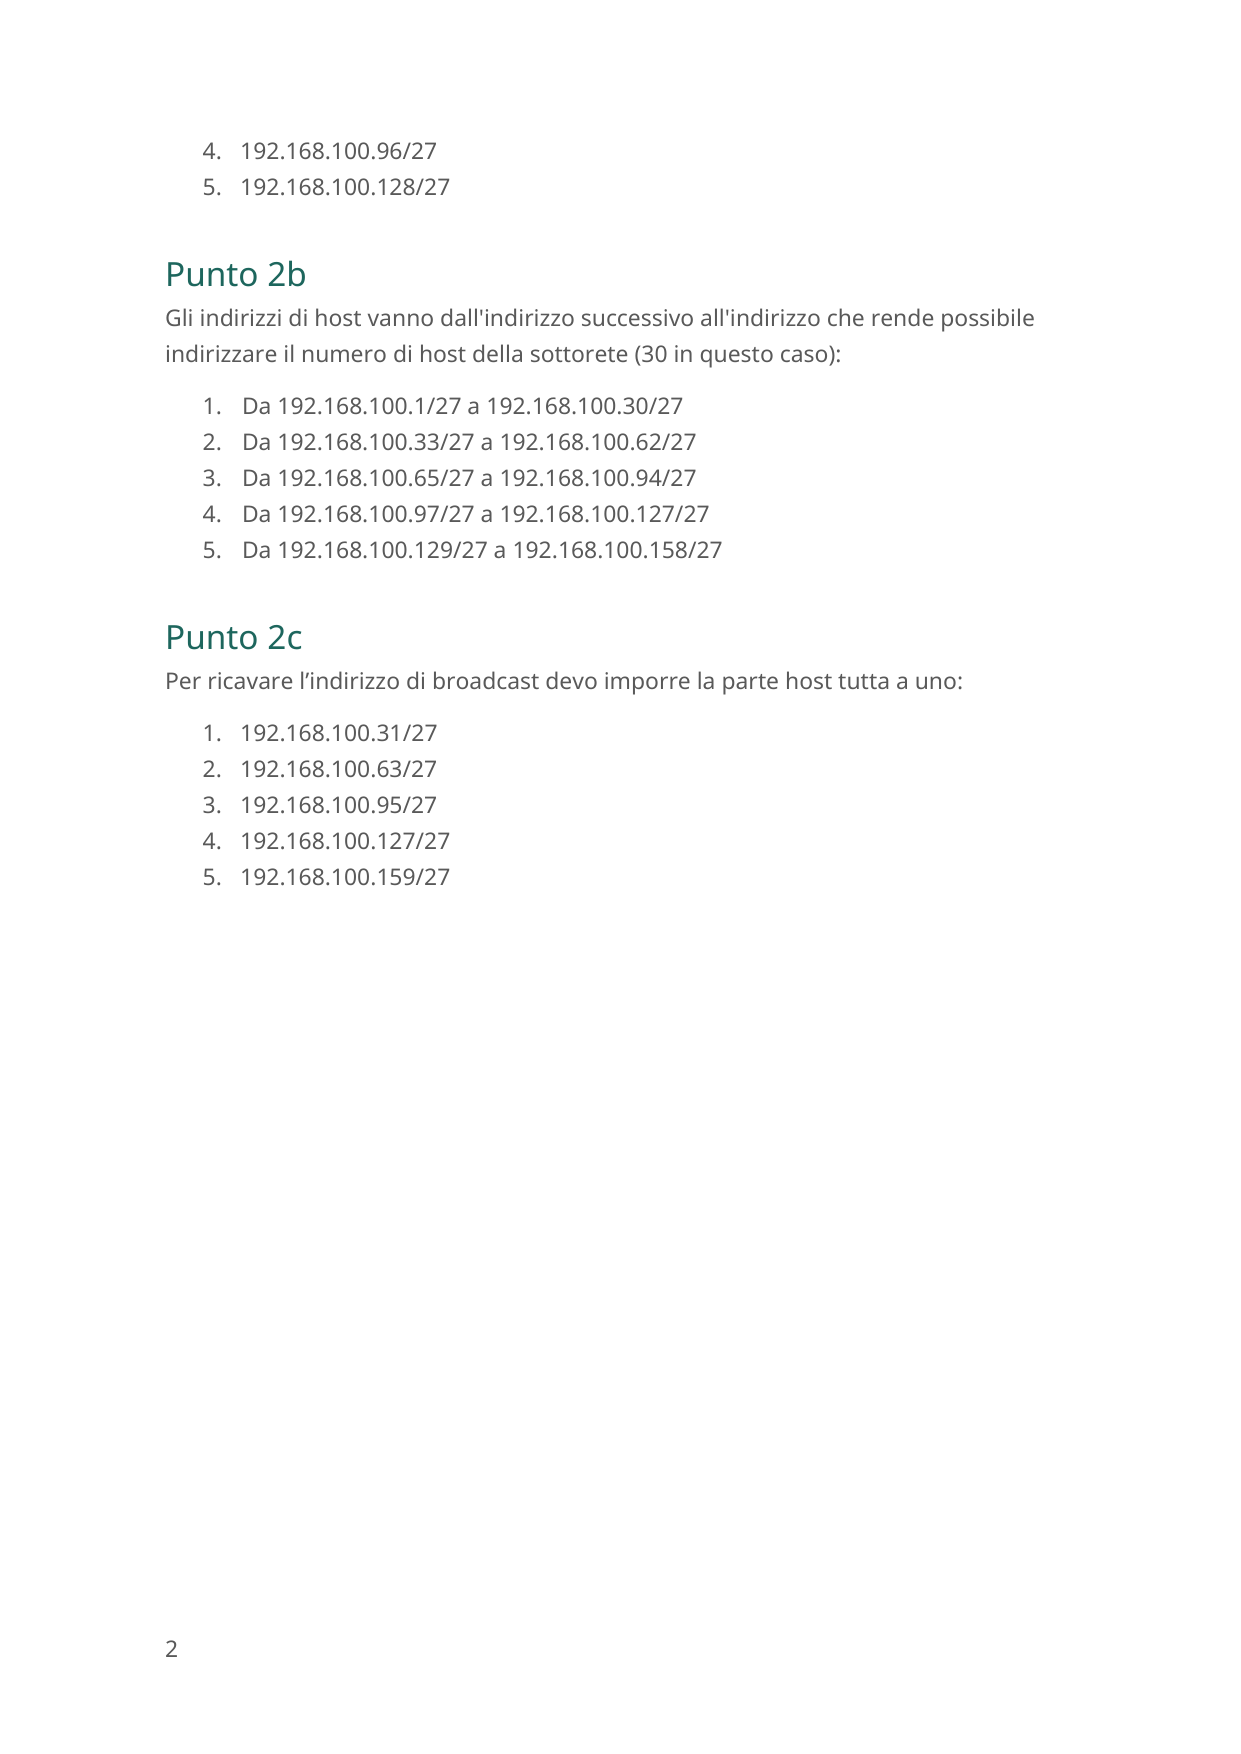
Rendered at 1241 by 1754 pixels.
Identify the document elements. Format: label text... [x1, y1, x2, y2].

list Da 192.168.100.33/27 a 192.168.100.62/27 [202, 426, 1105, 457]
list 192.168.100.96/27 [202, 135, 1105, 166]
list 192.168.100.95/27 [202, 789, 1105, 820]
list 192.168.100.63/27 [202, 753, 1105, 784]
subtitle Punto 2c [165, 614, 1105, 659]
list Da 192.168.100.65/27 a 192.168.100.94/27 [202, 462, 1105, 493]
list Da 192.168.100.129/27 a 192.168.100.158/27 [202, 534, 1105, 565]
list 192.168.100.159/27 [202, 861, 1105, 892]
text Gli indirizzi di host vanno dall'indirizzo successivo all'indirizzo che rende possibile indirizzare il numero di host della sottorete (30 in questo caso): [165, 302, 1105, 369]
list 192.168.100.128/27 [202, 171, 1105, 202]
list 192.168.100.31/27 [202, 717, 1105, 748]
list Da 192.168.100.97/27 a 192.168.100.127/27 [202, 498, 1105, 529]
text Per ricavare l’indirizzo di broadcast devo imporre la parte host tutta a uno: [165, 665, 1105, 696]
subtitle Punto 2b [165, 251, 1105, 296]
list 192.168.100.127/27 [202, 825, 1105, 856]
list Da 192.168.100.1/27 a 192.168.100.30/27 [202, 390, 1105, 421]
